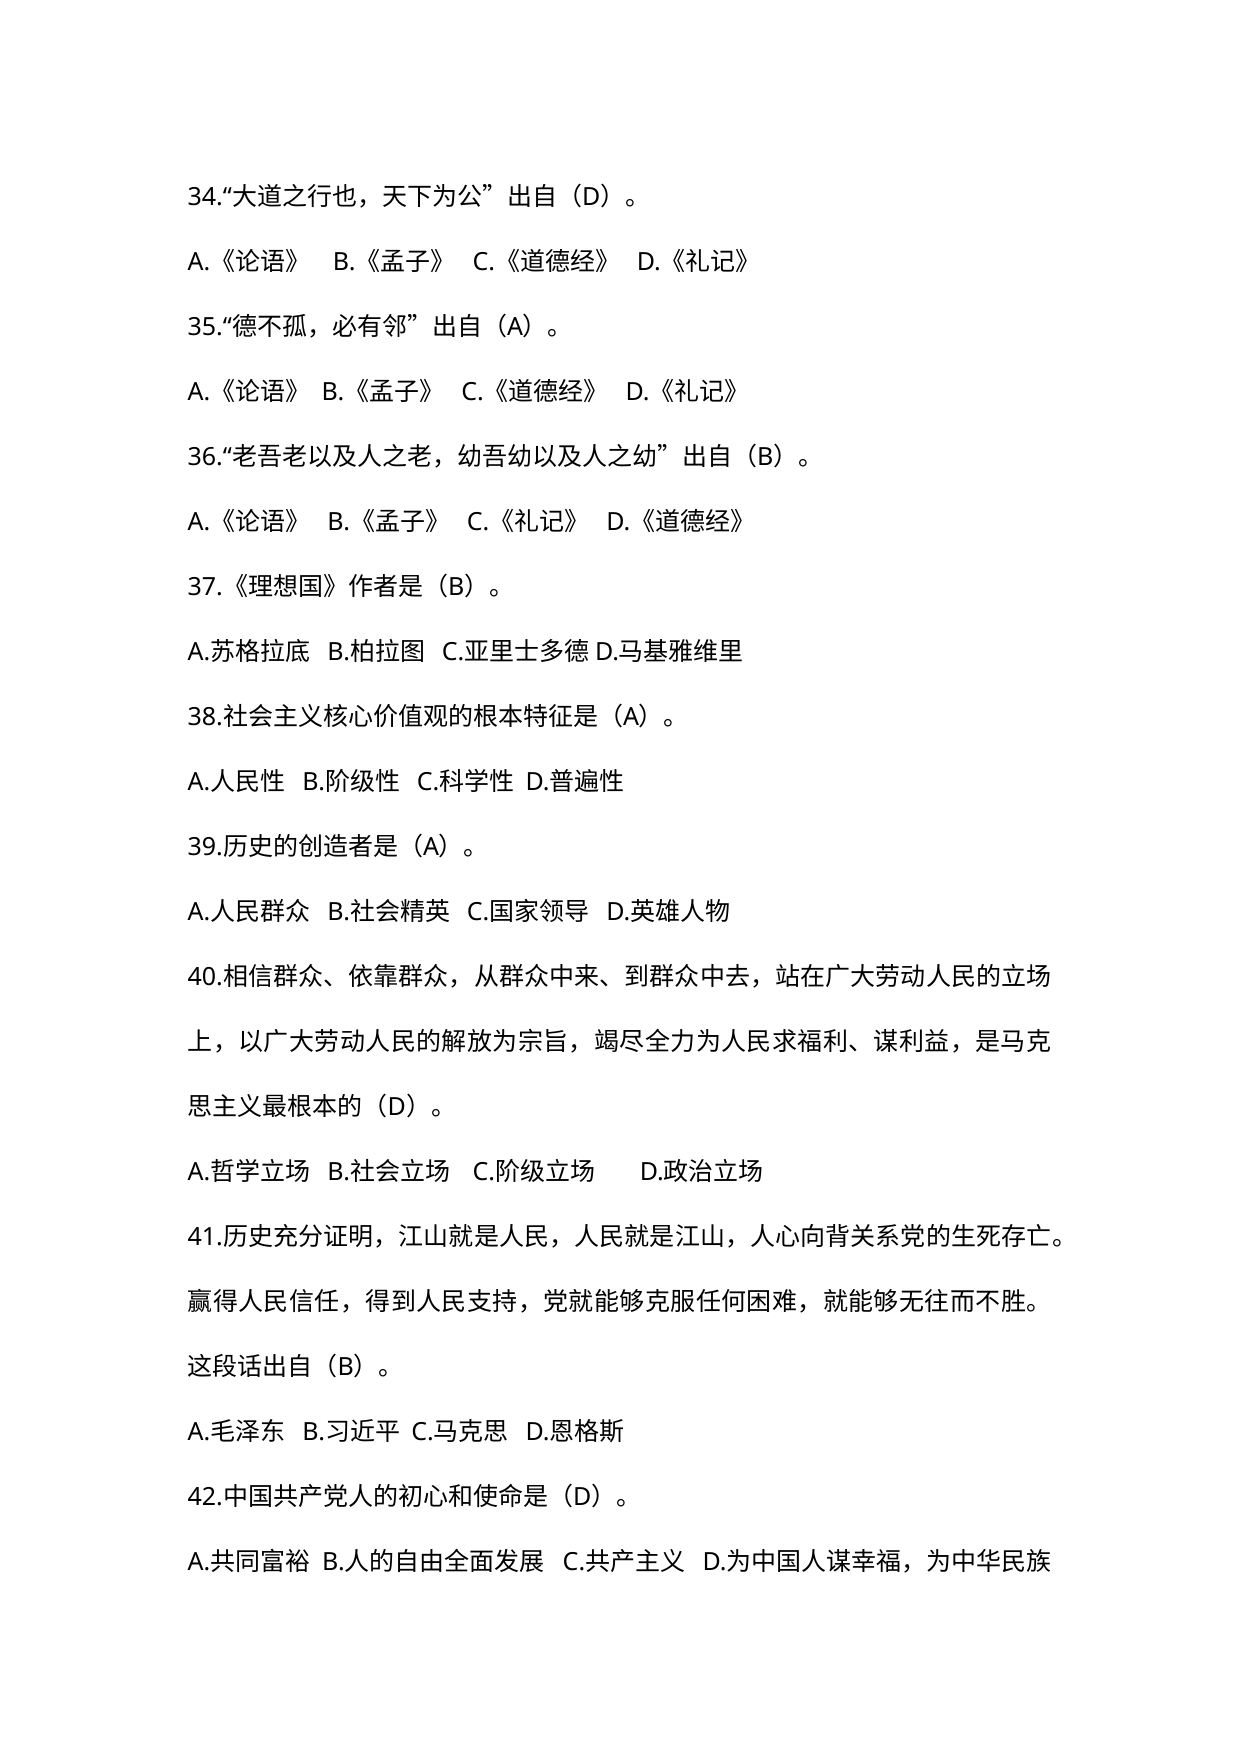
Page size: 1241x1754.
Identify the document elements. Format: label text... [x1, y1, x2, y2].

text A.苏格拉底 B.柏拉图 C.亚里士多德 D.马基雅维里 [187, 617, 1053, 682]
text A.哲学立场 B.社会立场 C.阶级立场 D.政治立场 [187, 1137, 1053, 1202]
text A.人民群众 B.社会精英 C.国家领导 D.英雄人物 [187, 877, 1053, 942]
text 42.中国共产党人的初心和使命是（D）。 [187, 1462, 1053, 1527]
text 34.“大道之行也，天下为公”出自（D）。 [187, 162, 1053, 227]
text 35.“德不孤，必有邻”出自（A）。 [187, 292, 1053, 357]
text A.《论语》 B.《孟子》 C.《道德经》 D.《礼记》 [187, 357, 1053, 422]
text 39.历史的创造者是（A）。 [187, 812, 1053, 877]
text 41.历史充分证明，江山就是人民，人民就是江山，人心向背关系党的生死存亡。赢得人民信任，得到人民支持，党就能够克服任何困难，就能够无往而不胜。这段话出自（B）。 [187, 1202, 1053, 1397]
text 36.“老吾老以及人之老，幼吾幼以及人之幼”出自（B）。 [187, 422, 1053, 487]
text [187, 1527, 1053, 1592]
text 37.《理想国》作者是（B）。 [187, 552, 1053, 617]
text A.《论语》 B.《孟子》 C.《礼记》 D.《道德经》 [187, 487, 1053, 552]
text 40.相信群众、依靠群众，从群众中来、到群众中去，站在广大劳动人民的立场上，以广大劳动人民的解放为宗旨，竭尽全力为人民求福利、谋利益，是马克思主义最根本的（D）。 [187, 942, 1053, 1137]
text A.人民性 B.阶级性 C.科学性 D.普遍性 [187, 747, 1053, 812]
text 38.社会主义核心价值观的根本特征是（A）。 [187, 682, 1053, 747]
text A.《论语》 B.《孟子》 C.《道德经》 D.《礼记》 [187, 227, 1053, 292]
text A.毛泽东 B.习近平 C.马克思 D.恩格斯 [187, 1397, 1053, 1462]
